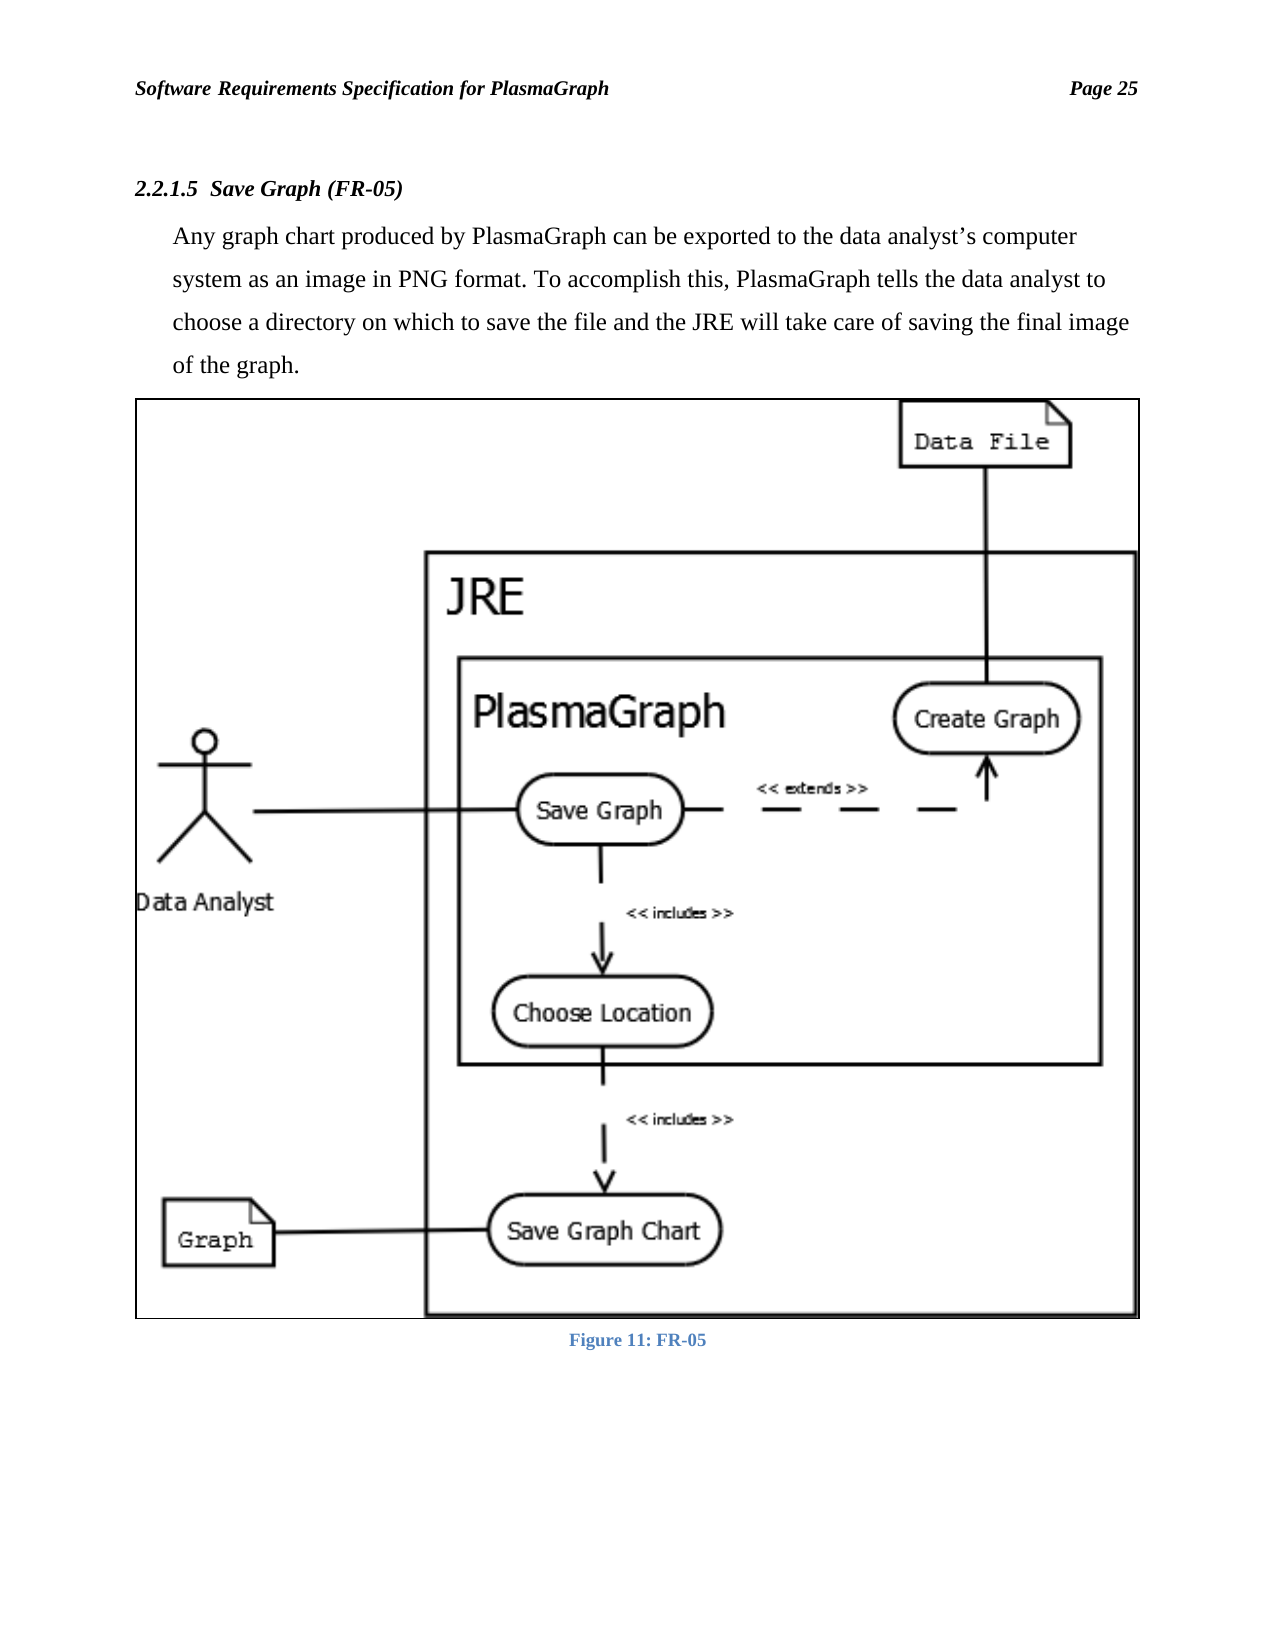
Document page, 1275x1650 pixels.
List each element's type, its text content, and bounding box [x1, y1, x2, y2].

picture [137, 400, 1138, 1318]
text Any graph chart produced by PlasmaGraph can be exported to the data analyst’s computer system as an image in PNG format. To accomplish this, PlasmaGraph tells the data analyst to choose a directory on which to save the file and the JRE will take care of saving the final image of the graph. [172, 221, 1140, 379]
subtitle Save Graph (FR-05) [135, 175, 1140, 201]
